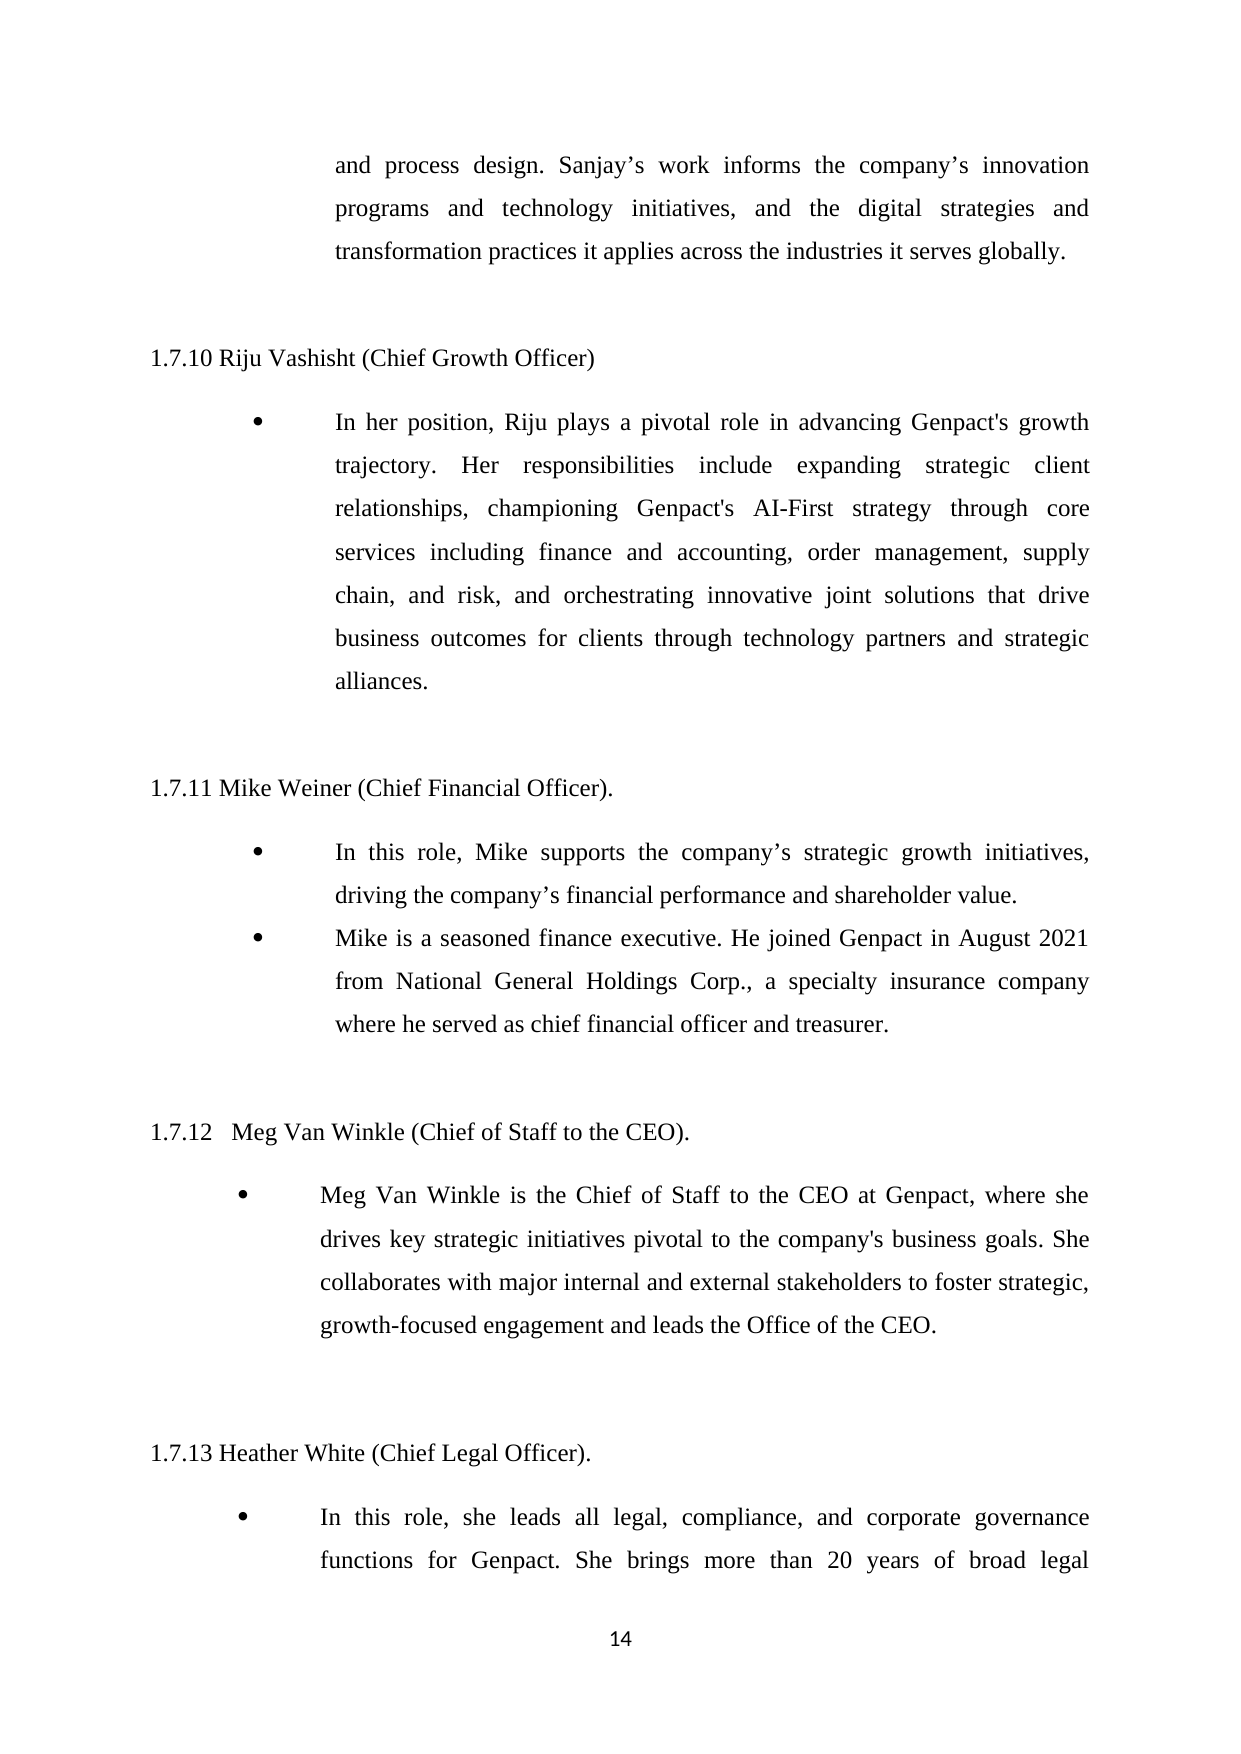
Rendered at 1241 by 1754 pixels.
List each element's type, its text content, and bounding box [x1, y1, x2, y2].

list In this role, Mike supports the company’s strategic growth initiatives, driving the company’s financial performance and shareholder value. [253, 837, 1090, 909]
list Mike is a seasoned finance executive. He joined Genpact in August 2021 from National General Holdings Corp., a specialty insurance company where he served as chief financial officer and treasurer. [253, 923, 1090, 1038]
text 1.7.11 Mike Weiner (Chief Financial Officer). [150, 773, 1090, 802]
list Meg Van Winkle is the Chief of Staff to the CEO at Genpact, where she drives key strategic initiatives pivotal to the company's business goals. She collaborates with major internal and external stakeholders to foster strategic, growth-focused engagement and leads the Office of the CEO. [239, 1181, 1090, 1339]
text 1.7.10 Riju Vashisht (Chief Growth Officer) [150, 343, 1090, 372]
text 1.7.12 Meg Van Winkle (Chief of Staff to the CEO). [150, 1117, 1090, 1145]
text 1.7.13 Heather White (Chief Legal Officer). [150, 1438, 1090, 1467]
list In her position, Riju plays a pivotal role in advancing Genpact's growth trajectory. Her responsibilities include expanding strategic client relationships, championing Genpact's AI-First strategy through core services including finance and accounting, order management, supply chain, and risk, and orchestrating innovative joint solutions that drive business outcomes for clients through technology partners and strategic alliances. [253, 407, 1090, 695]
